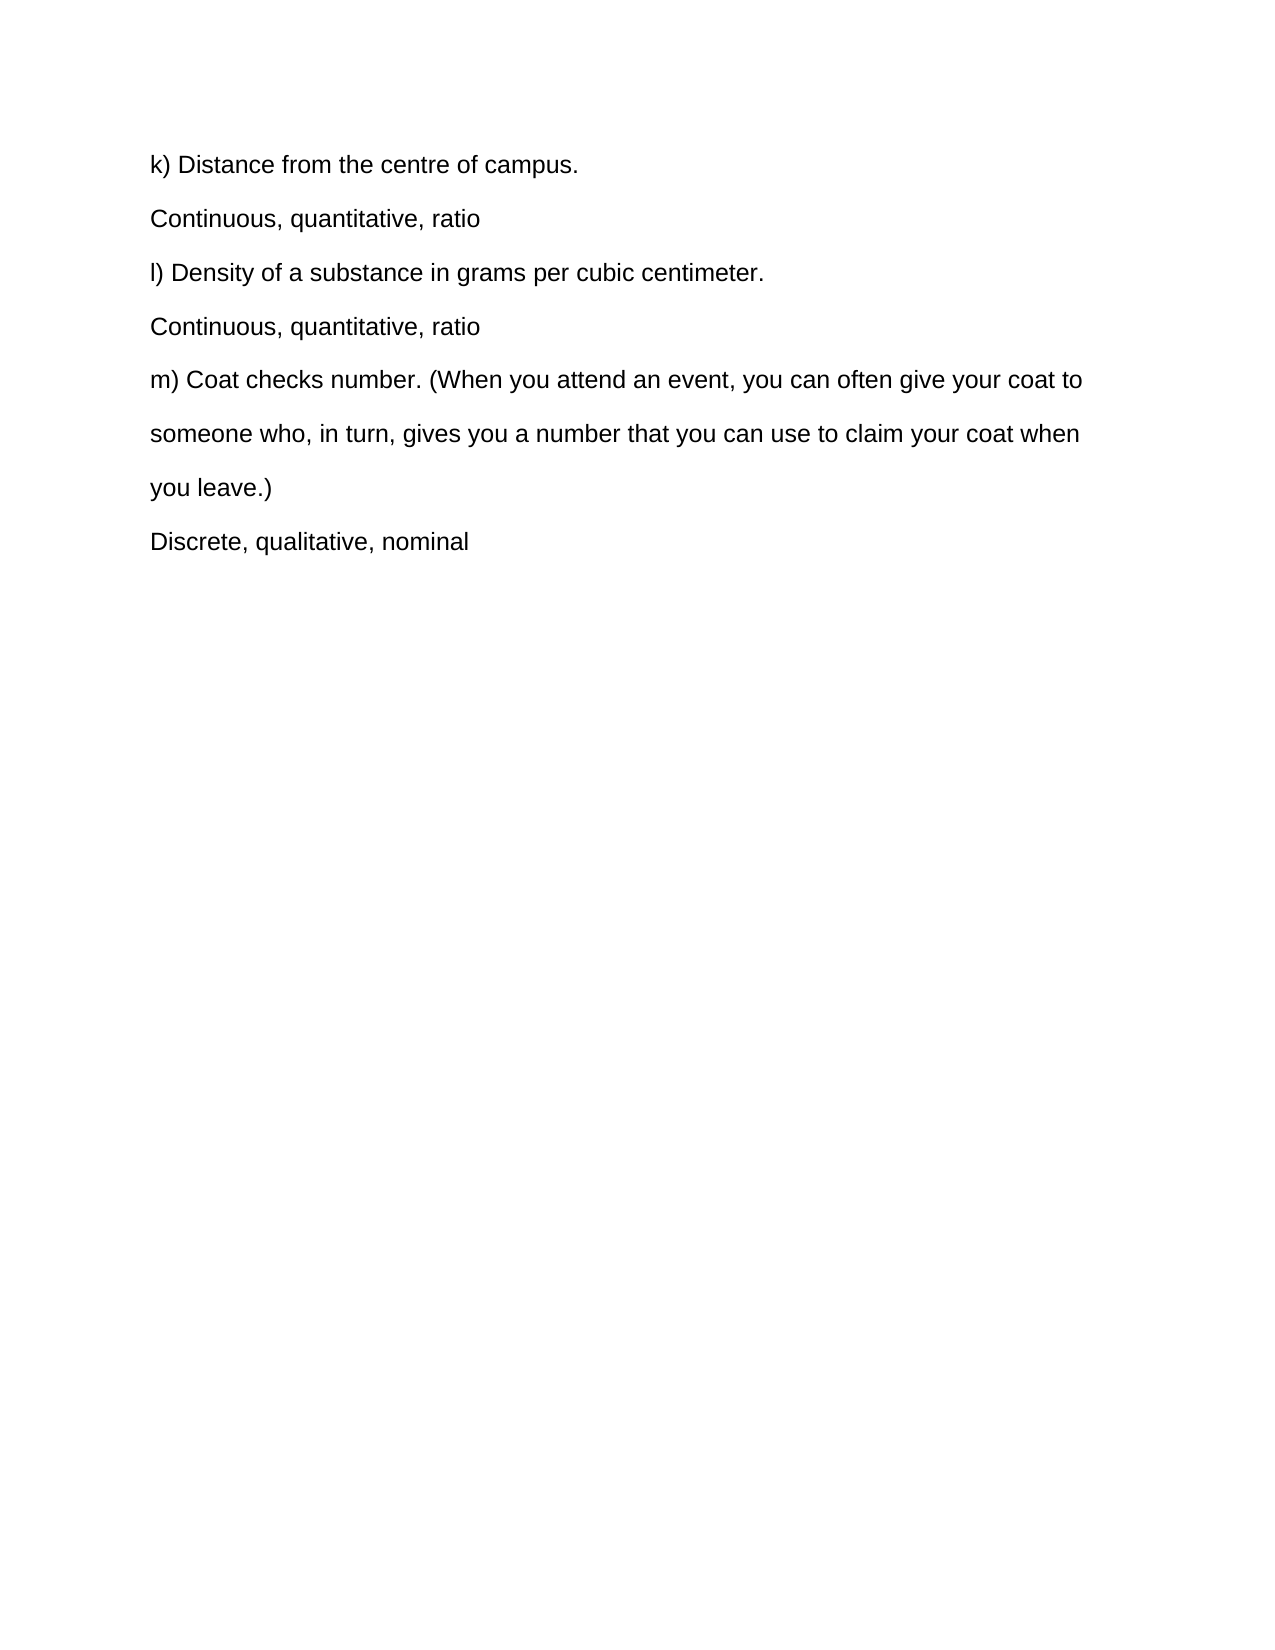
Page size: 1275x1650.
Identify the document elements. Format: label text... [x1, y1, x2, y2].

text m) Coat checks number. (When you attend an event, you can often give your coat to [150, 365, 1125, 394]
text l) Density of a substance in grams per cubic centimeter. [150, 258, 1125, 286]
text you leave.) [150, 473, 1125, 502]
text Continuous, quantitative, ratio [150, 312, 1125, 340]
text Discrete, qualitative, nominal [150, 527, 1125, 556]
text someone who, in turn, gives you a number that you can use to claim your coat when [150, 419, 1125, 448]
text k) Distance from the centre of campus. [150, 150, 1125, 179]
text Continuous, quantitative, ratio [150, 204, 1125, 233]
